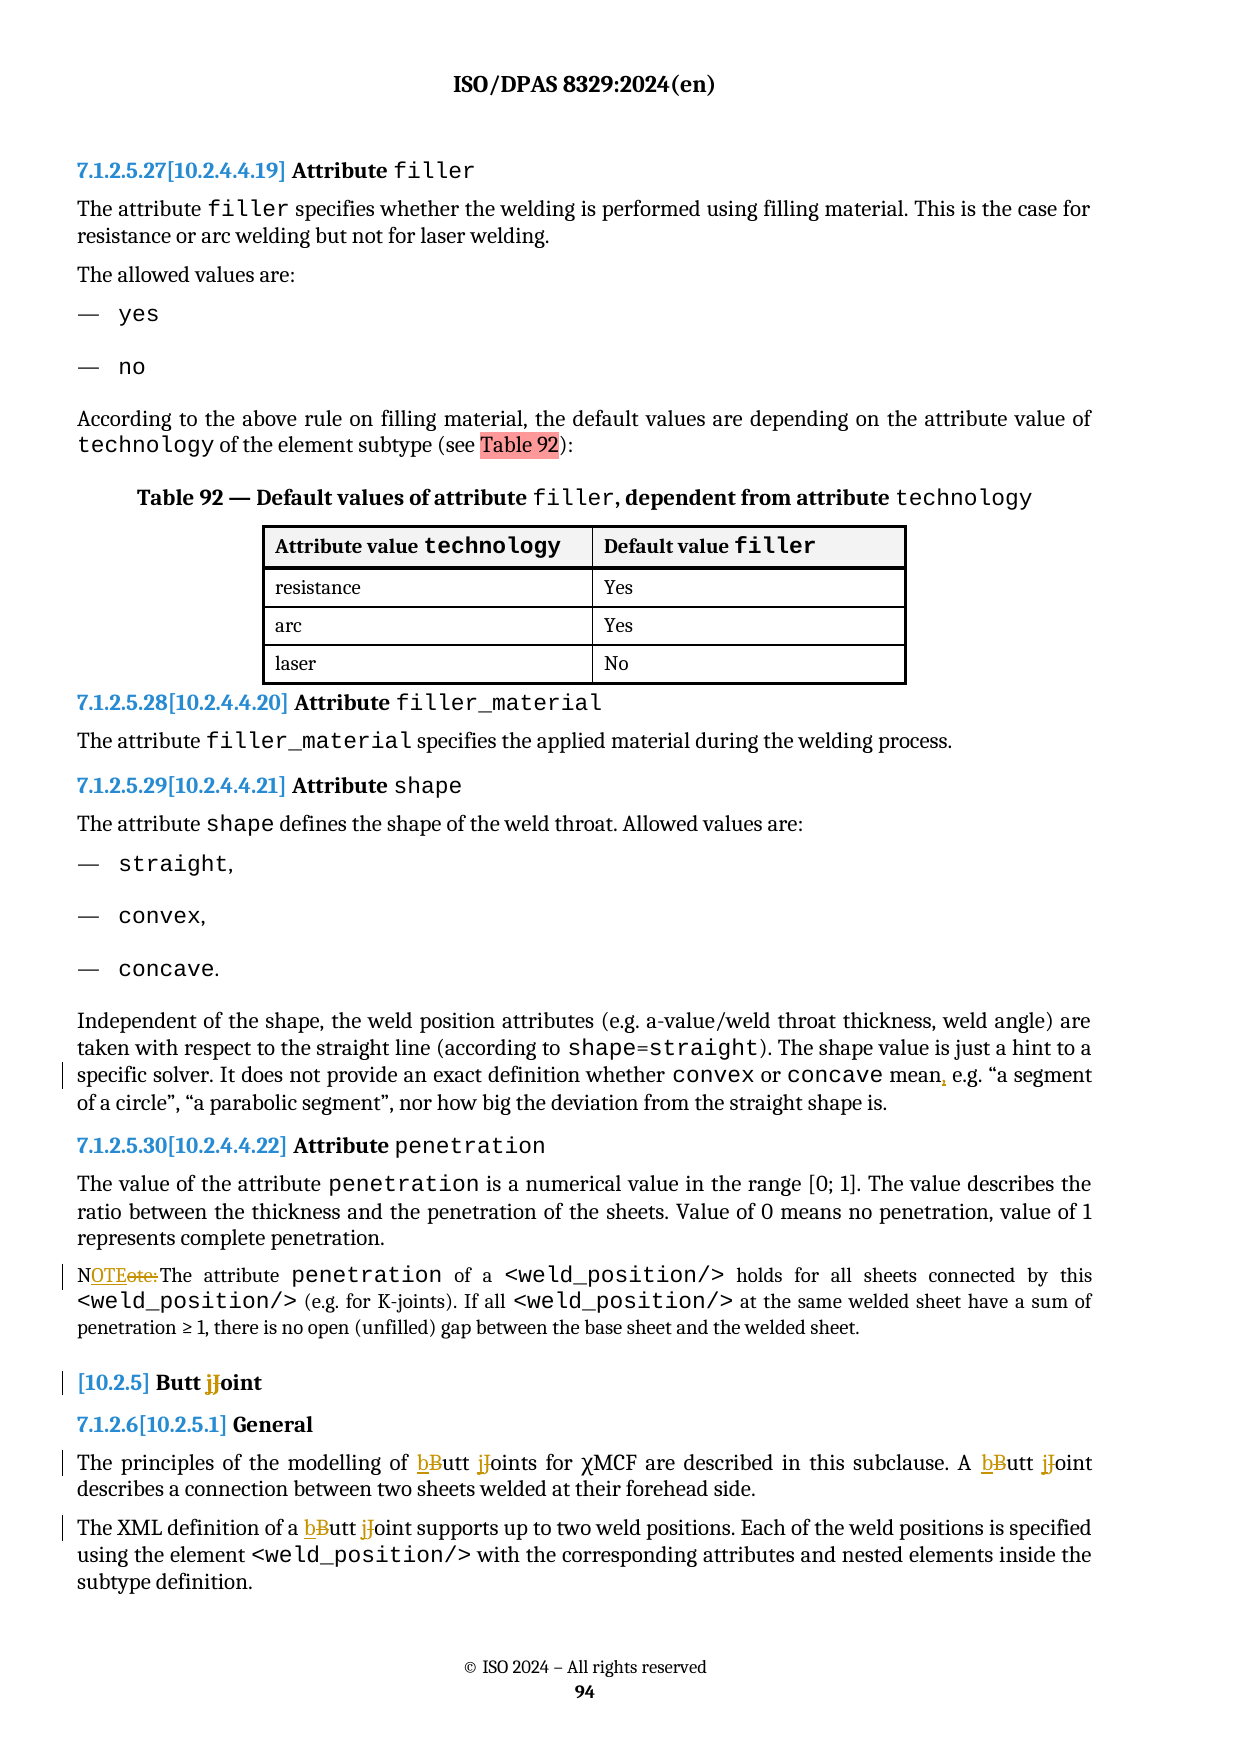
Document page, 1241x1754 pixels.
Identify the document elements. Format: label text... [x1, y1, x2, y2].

text N The attribute penetration of a <weld_position/> holds for all sheets connected by this <weld_position/> (e.g. for K-joints). If all <weld_position/> at the same welded sheet have a sum of penetration ≥ 1, there is no open (unfilled) gap between the base sheet and the welded sheet. [77, 1264, 1092, 1339]
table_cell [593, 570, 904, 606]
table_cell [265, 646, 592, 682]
subtitle General [77, 1413, 1092, 1437]
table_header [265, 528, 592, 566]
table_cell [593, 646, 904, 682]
text The principles of the modelling of utt oints for χMCF are described in this subclause. A utt oint describes a connection between two sheets welded at their forehead side. [77, 1450, 1092, 1503]
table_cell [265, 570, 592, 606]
text The attribute filler specifies whether the welding is performed using filling material. This is the case for resistance or arc welding but not for laser welding. [77, 196, 1092, 249]
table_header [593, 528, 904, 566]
text The value of the attribute penetration is a numerical value in the range [0; 1]. The value describes the ratio between the thickness and the penetration of the sheets. Value of 0 means no penetration, value of 1 represents complete penetration. [77, 1171, 1092, 1251]
text Independent of the shape, the weld position attributes (e.g. a-value/weld throat thickness, weld angle) are taken with respect to the straight line (according to shape=straight). The shape value is just a hint to a specific solver. It does not provide an exact definition whether convex or concave mean e.g. “a segment of a circle”, “a parabolic segment”, nor how big the deviation from the straight shape is. [77, 1008, 1092, 1116]
text The attribute filler_material specifies the applied material during the welding process. [77, 728, 1092, 755]
title Table 92 — Default values of attribute filler, dependent from attribute technology [77, 485, 1092, 512]
list — concave. [77, 956, 1092, 983]
list — convex, [77, 903, 1092, 931]
text According to the above rule on filling material, the default values are depending on the attribute value of technology of the element subtype (see Table 92): [77, 406, 1092, 460]
text The allowed values are: [77, 262, 1092, 288]
subtitle Attribute filler [77, 159, 1092, 183]
text The attribute shape defines the shape of the weld throat. Allowed values are: [77, 811, 1092, 838]
subtitle Attribute filler_material [77, 691, 1092, 715]
subtitle Butt oint [77, 1371, 1092, 1395]
list — straight, [77, 851, 1092, 878]
subtitle Attribute penetration [77, 1134, 1092, 1158]
list — no [77, 353, 1092, 381]
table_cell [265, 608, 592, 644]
list — yes [77, 301, 1092, 328]
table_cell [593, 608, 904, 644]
subtitle Attribute shape [77, 774, 1092, 798]
text The XML definition of a utt oint supports up to two weld positions. Each of the weld positions is specified using the element <weld_position/> with the corresponding attributes and nested elements inside the subtype definition. [77, 1515, 1092, 1595]
